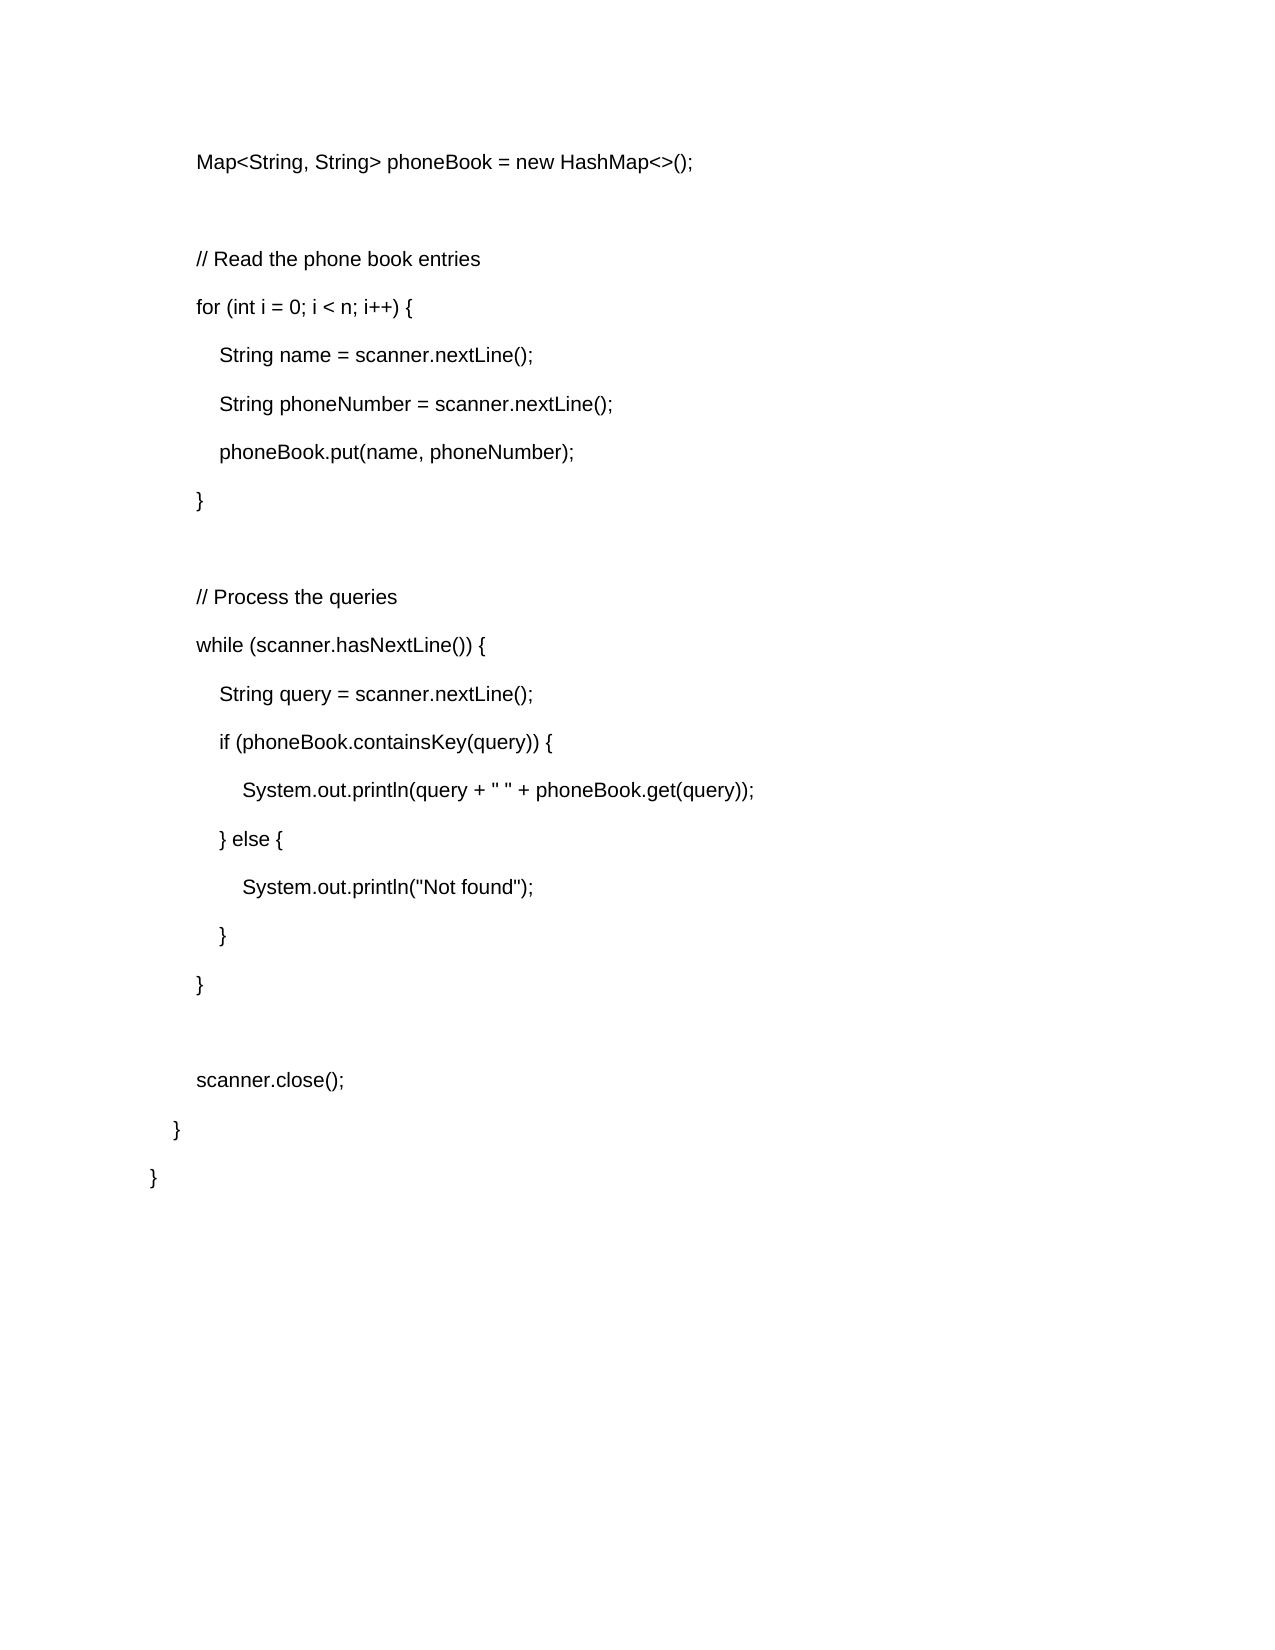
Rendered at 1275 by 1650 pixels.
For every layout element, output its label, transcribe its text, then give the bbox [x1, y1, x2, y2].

text } else { [150, 827, 1125, 851]
text phoneBook.put(name, phoneNumber); [150, 440, 1125, 464]
text scanner.close(); [150, 1068, 1125, 1092]
text System.out.println("Not found"); [150, 875, 1125, 899]
text } [150, 1117, 1125, 1141]
text System.out.println(query + " " + phoneBook.get(query)); [150, 778, 1125, 802]
text // Read the phone book entries [150, 247, 1125, 271]
text } [150, 1165, 1125, 1189]
text while (scanner.hasNextLine()) { [150, 633, 1125, 657]
text String query = scanner.nextLine(); [150, 682, 1125, 706]
text for (int i = 0; i < n; i++) { [150, 295, 1125, 319]
text } [150, 972, 1125, 996]
text if (phoneBook.containsKey(query)) { [150, 730, 1125, 754]
text } [150, 923, 1125, 947]
text // Process the queries [150, 585, 1125, 609]
text String phoneNumber = scanner.nextLine(); [150, 392, 1125, 416]
text } [150, 488, 1125, 512]
text Map<String, String> phoneBook = new HashMap<>(); [150, 150, 1125, 174]
text String name = scanner.nextLine(); [150, 343, 1125, 367]
